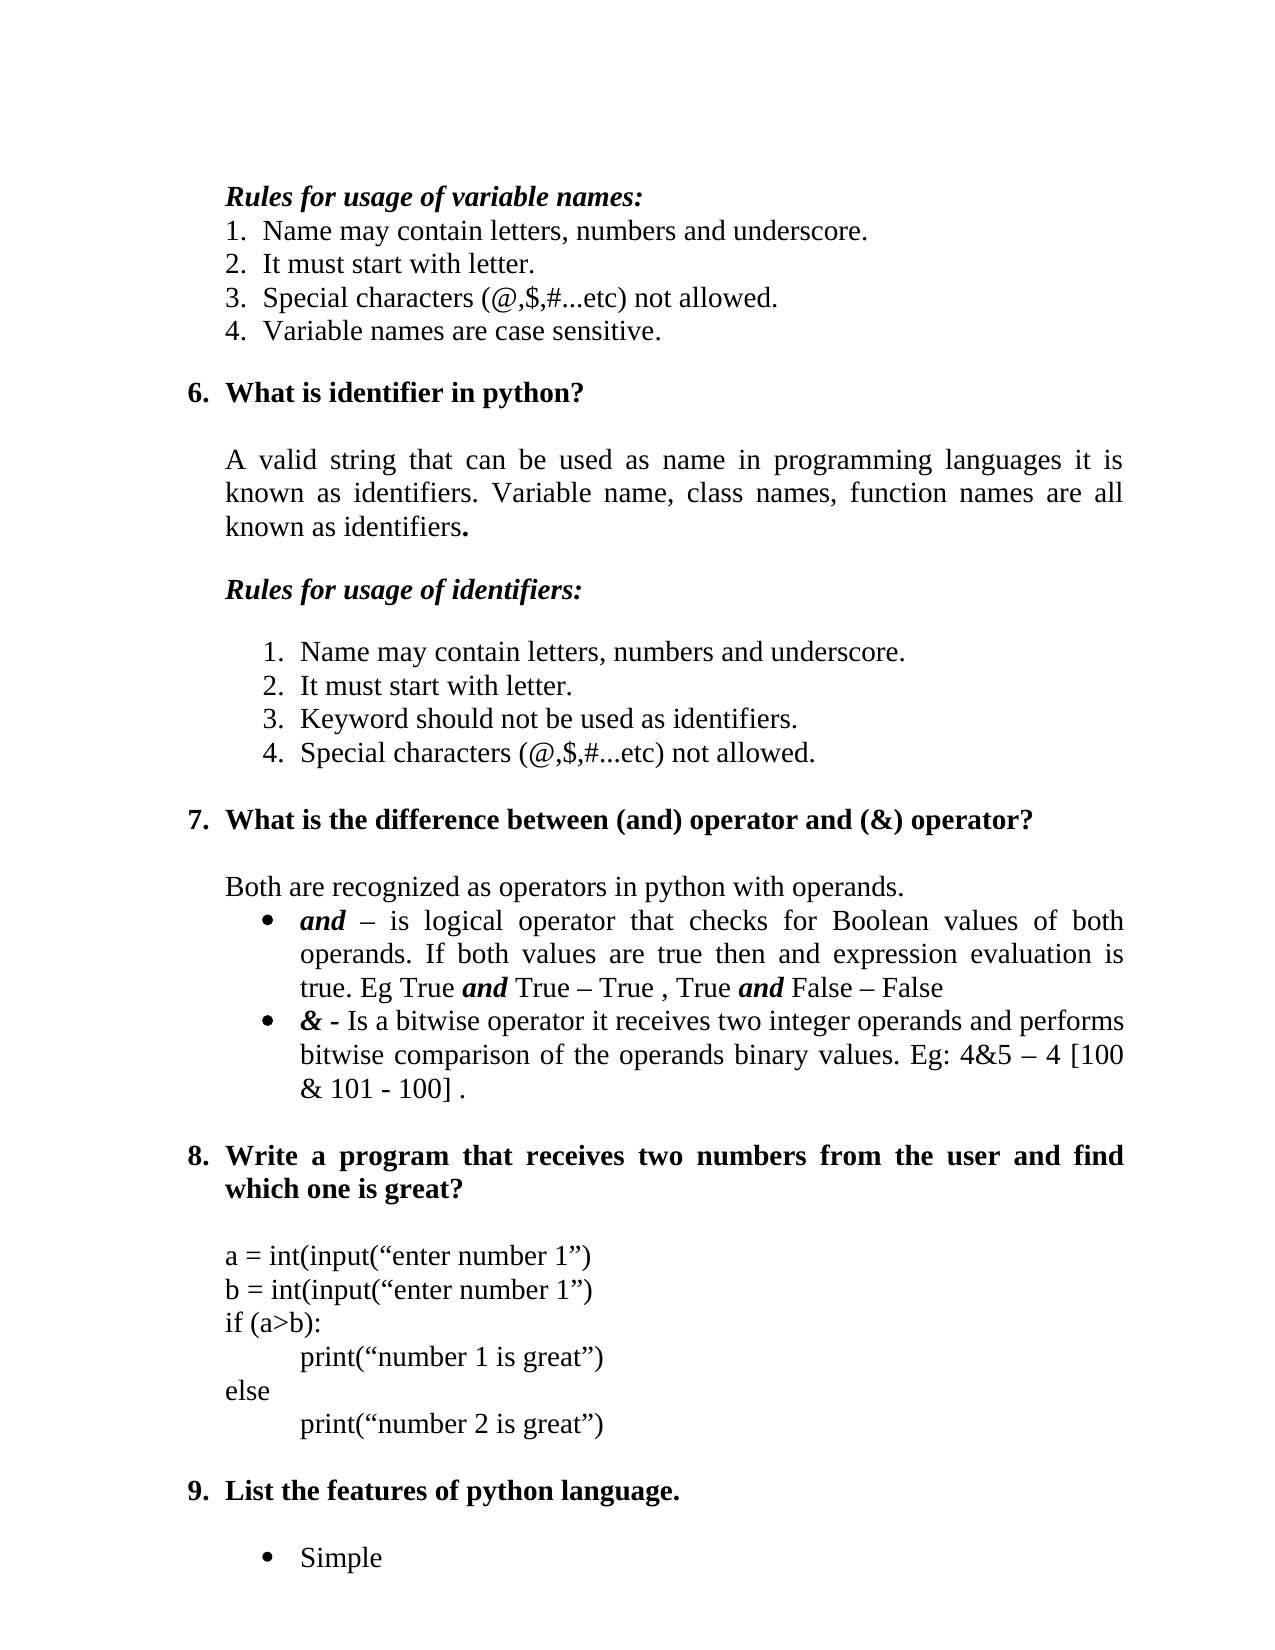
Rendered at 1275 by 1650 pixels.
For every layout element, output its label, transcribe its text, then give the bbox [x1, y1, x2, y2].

list if (a>b): [225, 1306, 1125, 1339]
list a = int(input(“enter number 1”) [225, 1238, 1125, 1272]
text Rules for usage of identifiers: [150, 572, 1125, 605]
list It must start with letter. [262, 668, 1125, 702]
list else [225, 1373, 1125, 1406]
list What is the difference between (and) operator and (&) operator? [187, 802, 1125, 836]
list & - Is a bitwise operator it receives two integer operands and performs bitwise comparison of the operands binary values. Eg: 4&5 – 4 [100 & 101 - 100] . [262, 1003, 1125, 1104]
list Special characters (@,$,#...etc) not allowed. [225, 280, 1125, 313]
list Rules for usage of variable names: [225, 179, 1125, 213]
list and – is logical operator that checks for Boolean values of both operands. If both values are true then and expression evaluation is true. Eg True and True – True , True and False – False [262, 903, 1125, 1003]
list What is identifier in python? [187, 375, 1125, 408]
list It must start with letter. [225, 246, 1125, 280]
list print(“number 2 is great”) [225, 1406, 1125, 1440]
list Both are recognized as operators in python with operands. [225, 869, 1125, 903]
list b = int(input(“enter number 1”) [225, 1272, 1125, 1306]
list Name may contain letters, numbers and underscore. [225, 213, 1125, 246]
list Keyword should not be used as identifiers. [262, 702, 1125, 735]
list Name may contain letters, numbers and underscore. [262, 634, 1125, 668]
list print(“number 1 is great”) [225, 1339, 1125, 1373]
list Variable names are case sensitive. [225, 313, 1125, 347]
list List the features of python language. [187, 1473, 1125, 1507]
list Write a program that receives two numbers from the user and find which one is great? [187, 1138, 1125, 1205]
list A valid string that can be used as name in programming languages it is known as identifiers. Variable name, class names, function names are all known as identifiers. [225, 442, 1125, 543]
list Simple [262, 1540, 1125, 1574]
list Special characters (@,$,#...etc) not allowed. [262, 735, 1125, 769]
